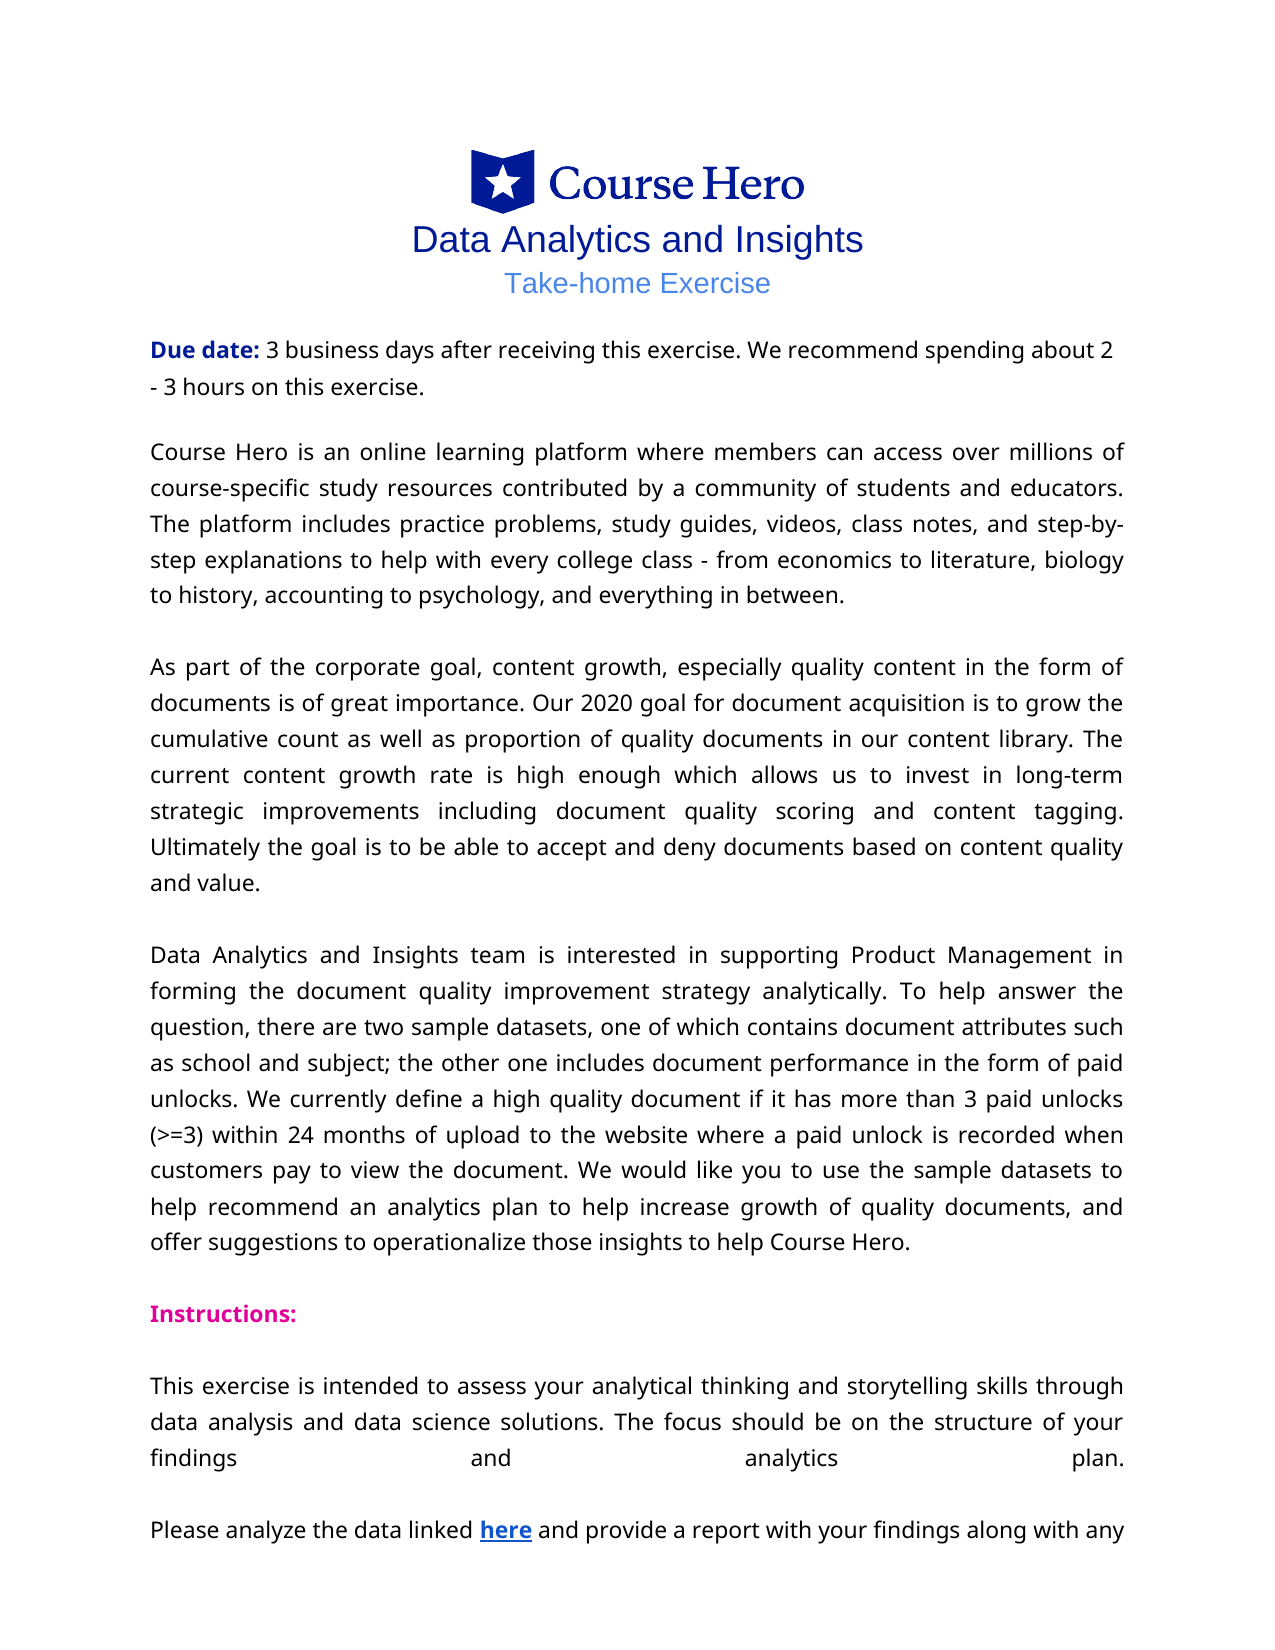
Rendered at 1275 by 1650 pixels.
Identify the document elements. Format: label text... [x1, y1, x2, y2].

text Due date: 3 business days after receiving this exercise. We recommend spending about 2 - 3 hours on this exercise. [150, 334, 1125, 432]
text Instructions: [150, 1262, 1125, 1329]
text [150, 1370, 1125, 1545]
picture [471, 150, 804, 214]
subtitle Data Analytics and Insights Take-home Exercise [150, 218, 1125, 299]
text Data Analytics and Insights team is interested in supporting Product Management in forming the document quality improvement strategy analytically. To help answer the question, there are two sample datasets, one of which contains document attributes such as school and subject; the other one includes document performance in the form of paid unlocks. We currently define a high quality document if it has more than 3 paid unlocks (>=3) within 24 months of upload to the website where a paid unlock is recorded when customers pay to view the document. We would like you to use the sample datasets to help recommend an analytics plan to help increase growth of quality documents, and offer suggestions to operationalize those insights to help Course Hero. [150, 939, 1125, 1258]
text Course Hero is an online learning platform where members can access over millions of course-specific study resources contributed by a community of students and educators. The platform includes practice problems, study guides, videos, class notes, and step-by-step explanations to help with every college class - from economics to literature, biology to history, accounting to psychology, and everything in between. [150, 436, 1125, 611]
text As part of the corporate goal, content growth, especially quality content in the form of documents is of great importance. Our 2020 goal for document acquisition is to grow the cumulative count as well as proportion of quality documents in our content library. The current content growth rate is high enough which allows us to invest in long-term strategic improvements including document quality scoring and content tagging. Ultimately the goal is to be able to accept and deny documents based on content quality and value. [150, 651, 1125, 898]
